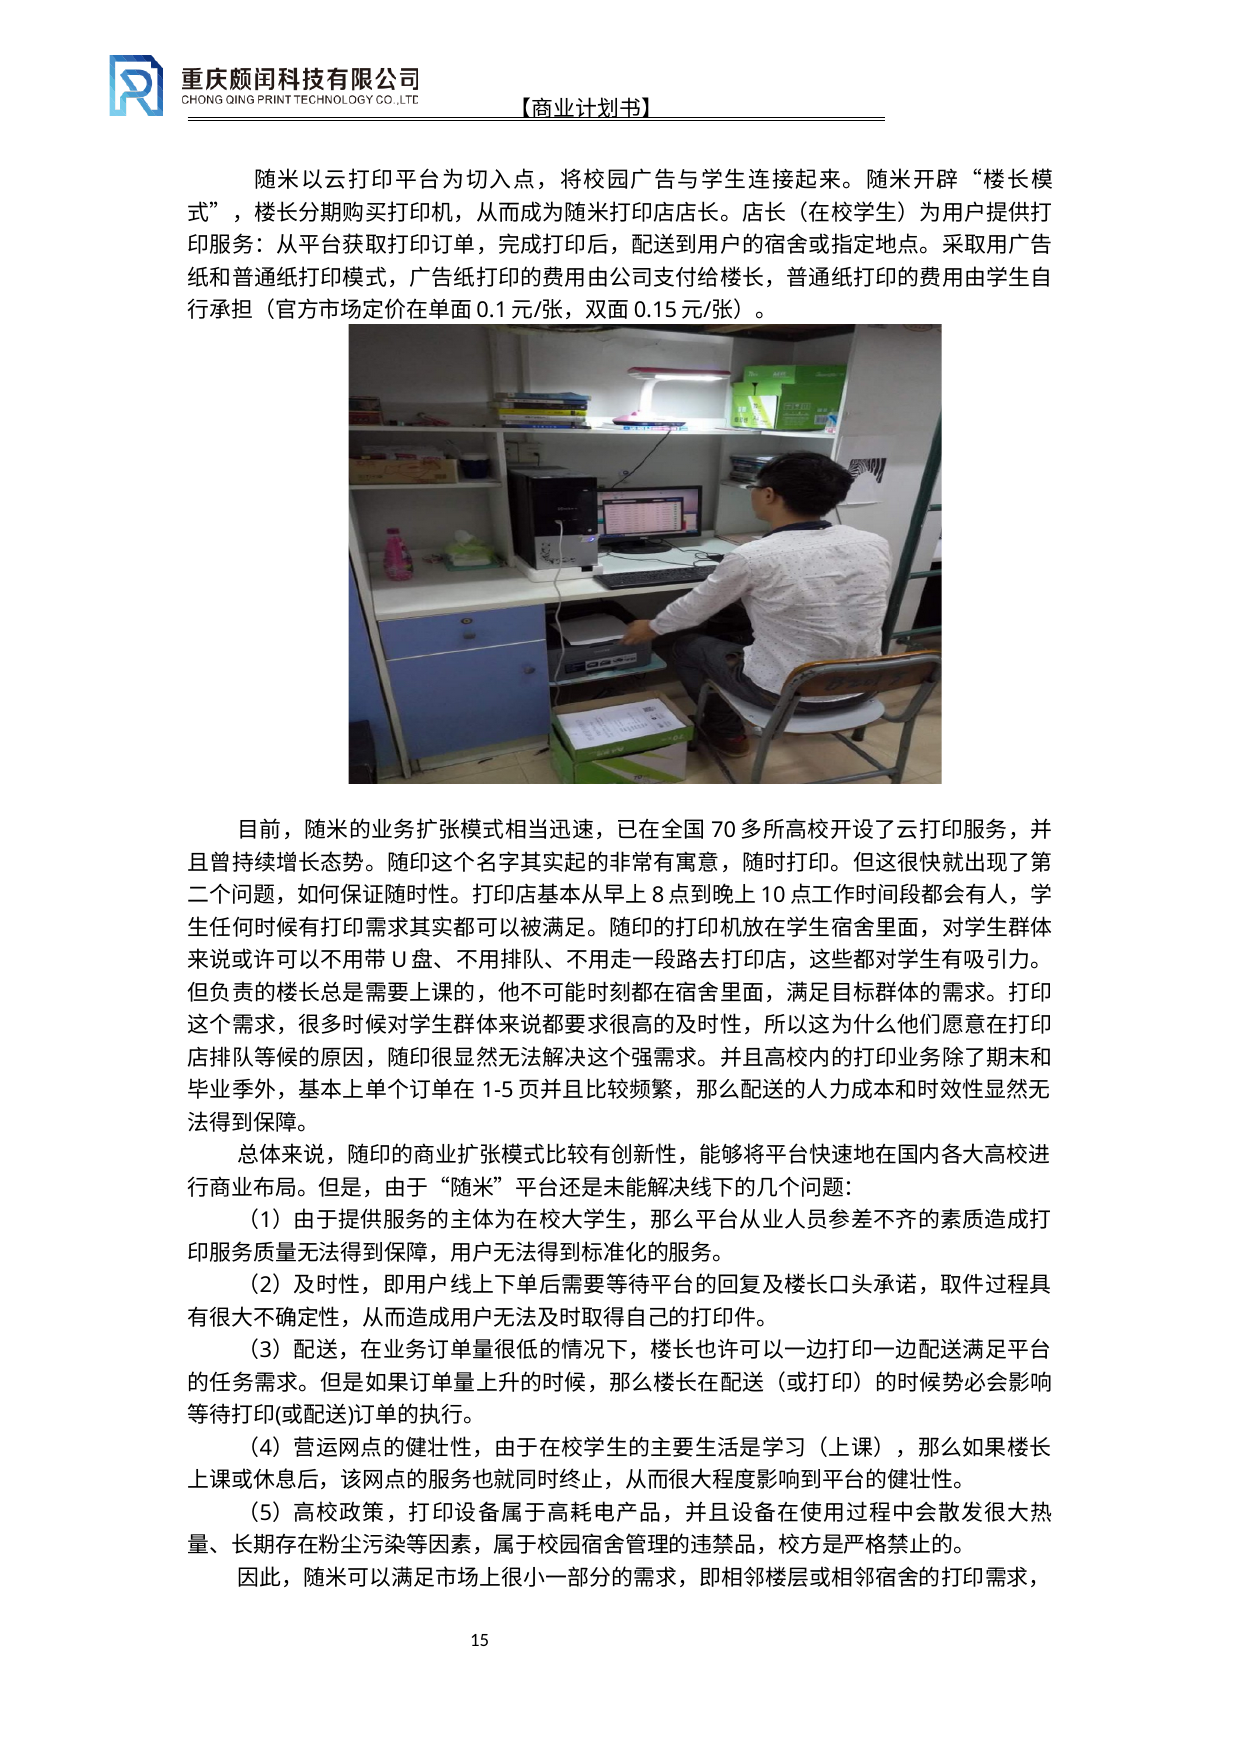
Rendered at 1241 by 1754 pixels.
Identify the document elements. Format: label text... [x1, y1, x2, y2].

list 营运网点的健壮性，由于在校学生的主要生活是学习（上课），那么如果楼长上课或休息后，该网点的服务也就同时终止，从而很大程度影响到平台的健壮性。 [187, 1429, 1053, 1494]
list 配送，在业务订单量很低的情况下，楼长也许可以一边打印一边配送满足平台的任务需求。但是如果订单量上升的时候，那么楼长在配送（或打印）的时候势必会影响等待打印(或配送)订单的执行。 [187, 1332, 1053, 1429]
list 高校政策，打印设备属于高耗电产品，并且设备在使用过程中会散发很大热量、长期存在粉尘污染等因素，属于校园宿舍管理的违禁品，校方是严格禁止的。 [187, 1494, 1053, 1559]
list 总体来说，随印的商业扩张模式比较有创新性，能够将平台快速地在国内各大高校进行商业布局。但是，由于“随米”平台还是未能解决线下的几个问题： [187, 1137, 1053, 1202]
list 目前，随米的业务扩张模式相当迅速，已在全国70多所高校开设了云打印服务，并且曾持续增长态势。随印这个名字其实起的非常有寓意，随时打印。但这很快就出现了第二个问题，如何保证随时性。打印店基本从早上8点到晚上10点工作时间段都会有人，学生任何时候有打印需求其实都可以被满足。随印的打印机放在学生宿舍里面，对学生群体来说或许可以不用带U盘、不用排队、不用走一段路去打印店，这些都对学生有吸引力。但负责的楼长总是需要上课的，他不可能时刻都在宿舍里面，满足目标群体的需求。打印这个需求，很多时候对学生群体来说都要求很高的及时性，所以这为什么他们愿意在打印店排队等候的原因，随印很显然无法解决这个强需求。并且高校内的打印业务除了期末和毕业季外，基本上单个订单在1-5页并且比较频繁，那么配送的人力成本和时效性显然无法得到保障。 [187, 812, 1053, 1137]
list 由于提供服务的主体为在校大学生，那么平台从业人员参差不齐的素质造成打印服务质量无法得到保障，用户无法得到标准化的服务。 [187, 1202, 1053, 1267]
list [187, 1559, 1053, 1592]
picture [348, 324, 942, 784]
picture [109, 55, 418, 116]
list 及时性，即用户线上下单后需要等待平台的回复及楼长口头承诺，取件过程具有很大不确定性，从而造成用户无法及时取得自己的打印件。 [187, 1267, 1053, 1332]
list 随米以云打印平台为切入点，将校园广告与学生连接起来。随米开辟“楼长模式”，楼长分期购买打印机，从而成为随米打印店店长。店长（在校学生）为用户提供打印服务：从平台获取打印订单，完成打印后，配送到用户的宿舍或指定地点。采取用广告纸和普通纸打印模式，广告纸打印的费用由公司支付给楼长，普通纸打印的费用由学生自行承担（官方市场定价在单面0.1元/张，双面0.15元/张）。 [187, 162, 1053, 324]
